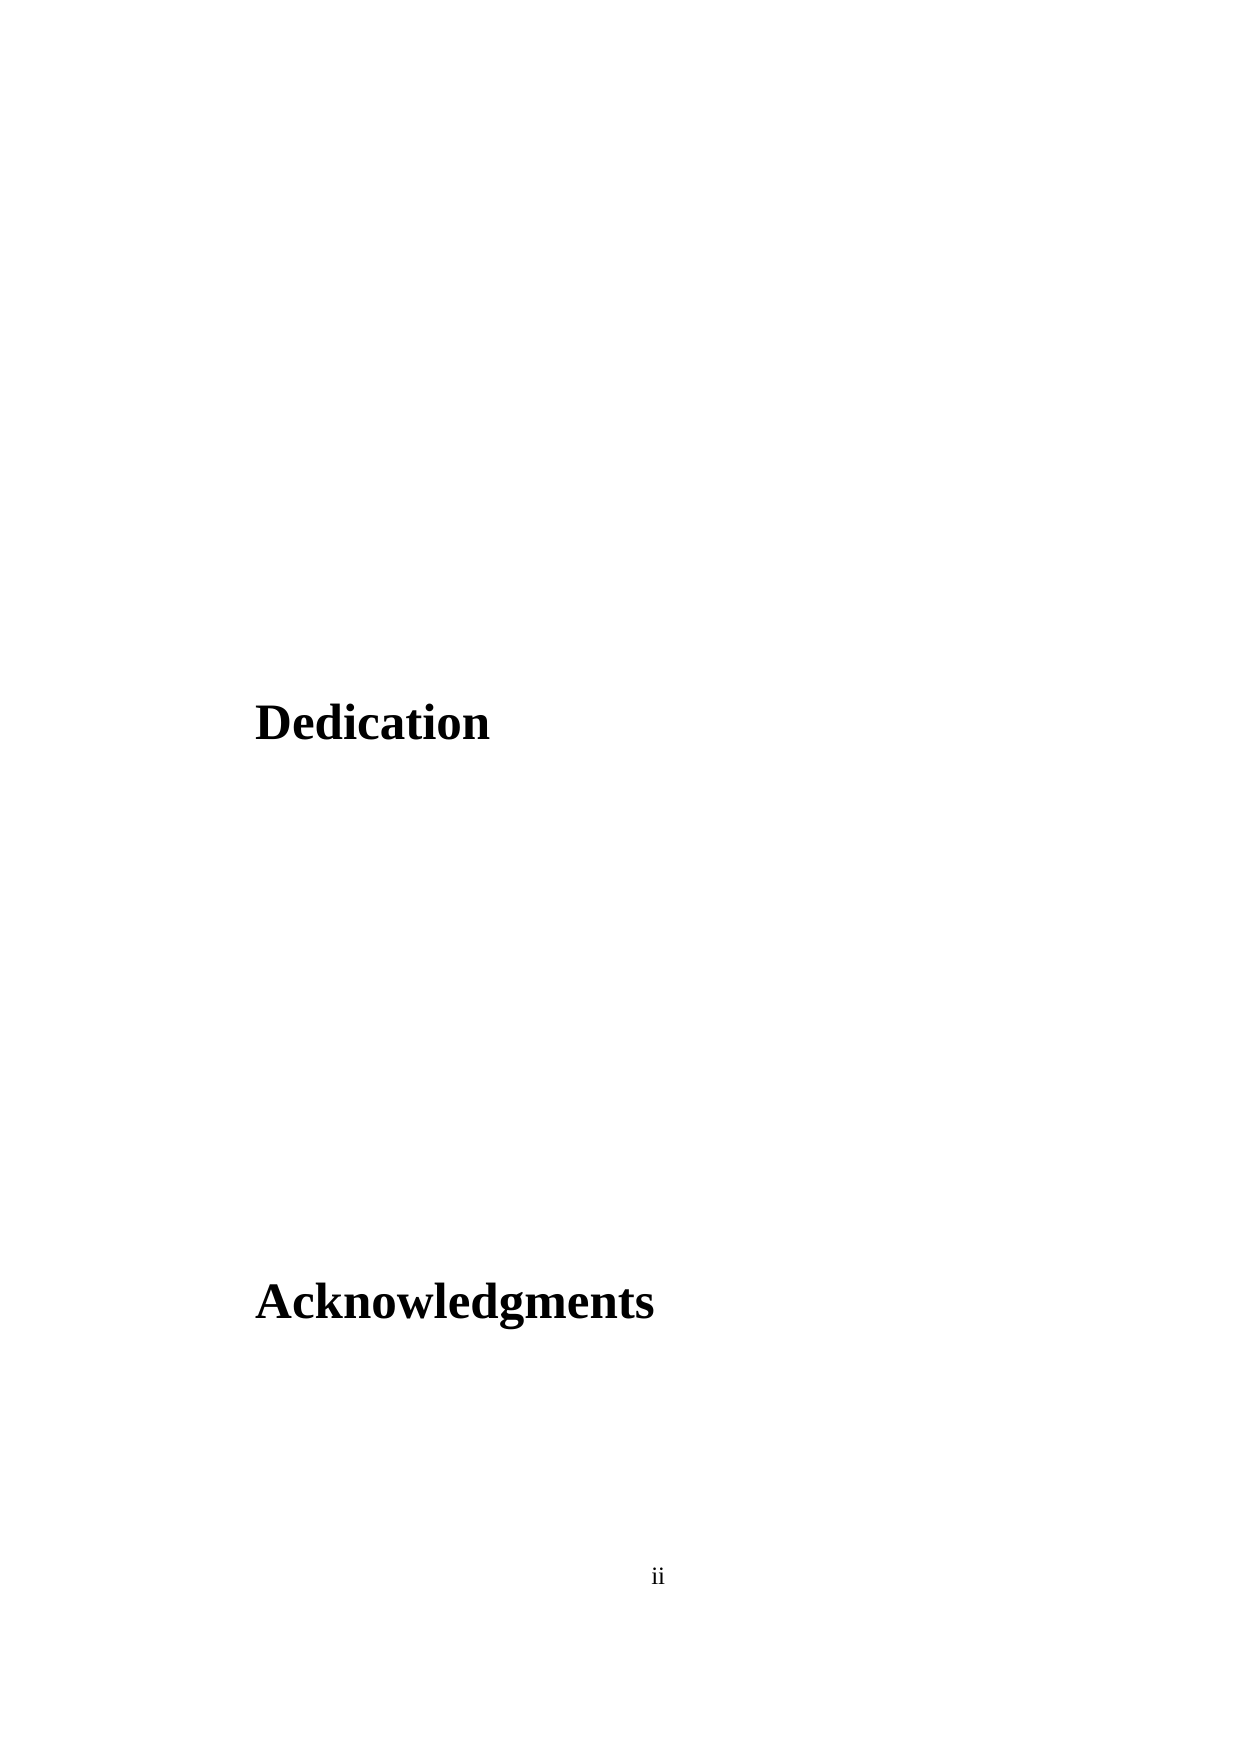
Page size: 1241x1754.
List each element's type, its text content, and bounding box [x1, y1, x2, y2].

subtitle Acknowledgments [255, 1271, 1092, 1329]
subtitle Dedication [255, 692, 1092, 750]
